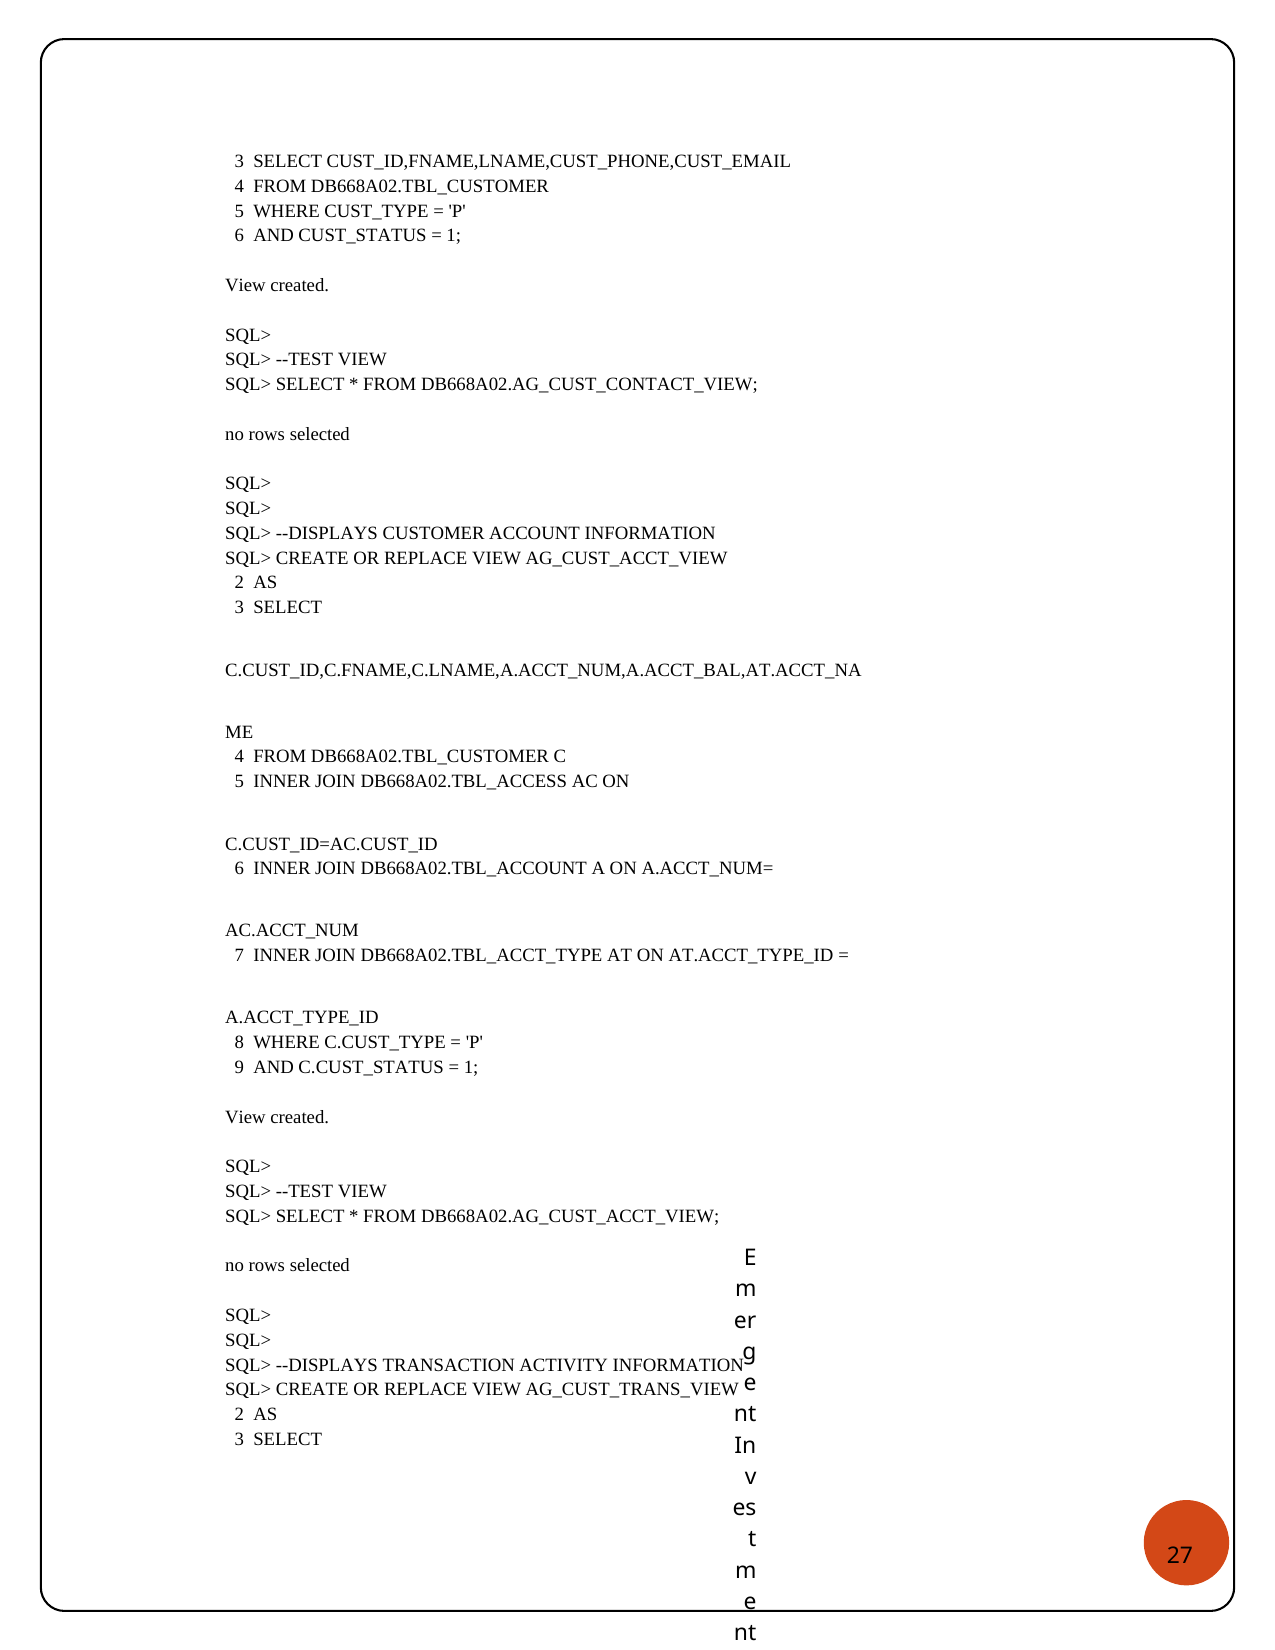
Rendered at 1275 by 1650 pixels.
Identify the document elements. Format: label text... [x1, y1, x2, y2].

list SQL> --DISPLAYS TRANSACTION ACTIVITY INFORMATION [225, 1353, 1125, 1375]
list C.CUST_ID=AC.CUST_ID [225, 832, 1125, 854]
list 6 INNER JOIN DB668A02.TBL_ACCOUNT A ON A.ACCT_NUM= [225, 857, 1125, 915]
list SQL> --TEST VIEW [225, 348, 1125, 370]
list SQL> SELECT * FROM DB668A02.AG_CUST_CONTACT_VIEW; [225, 373, 1125, 395]
list 2 AS [225, 571, 1125, 593]
list 5 INNER JOIN DB668A02.TBL_ACCESS AC ON [225, 770, 1125, 828]
list 3 SELECT CUST_ID,FNAME,LNAME,CUST_PHONE,CUST_EMAIL [225, 150, 1125, 172]
list SQL> [225, 497, 1125, 519]
list 4 FROM DB668A02.TBL_CUSTOMER C [225, 745, 1125, 767]
list no rows selected [225, 1254, 1125, 1276]
list SQL> CREATE OR REPLACE VIEW AG_CUST_TRANS_VIEW [225, 1378, 1125, 1400]
list no rows selected [225, 423, 1125, 444]
list C.CUST_ID,C.FNAME,C.LNAME,A.ACCT_NUM,A.ACCT_BAL,AT.ACCT_NA [225, 658, 1125, 716]
list SQL> CREATE OR REPLACE VIEW AG_CUST_ACCT_VIEW [225, 547, 1125, 568]
list SQL> [225, 1329, 1125, 1350]
list SQL> SELECT * FROM DB668A02.AG_CUST_ACCT_VIEW; [225, 1205, 1125, 1226]
list SQL> [225, 472, 1125, 494]
list SQL> [225, 1304, 1125, 1325]
list 3 SELECT [225, 1428, 1125, 1485]
list SQL> [225, 323, 1125, 345]
list View created. [225, 1106, 1125, 1127]
list 4 FROM DB668A02.TBL_CUSTOMER [225, 175, 1125, 196]
list AC.ACCT_NUM [225, 919, 1125, 941]
list 6 AND CUST_STATUS = 1; [225, 224, 1125, 246]
list SQL> --TEST VIEW [225, 1180, 1125, 1201]
list SQL> --DISPLAYS CUSTOMER ACCOUNT INFORMATION [225, 522, 1125, 543]
list 7 INNER JOIN DB668A02.TBL_ACCT_TYPE AT ON AT.ACCT_TYPE_ID = [225, 944, 1125, 1002]
list 2 AS [225, 1403, 1125, 1424]
list View created. [225, 274, 1125, 296]
list 9 AND C.CUST_STATUS = 1; [225, 1056, 1125, 1077]
list 3 SELECT [225, 596, 1125, 654]
list ME [225, 721, 1125, 742]
list A.ACCT_TYPE_ID [225, 1006, 1125, 1028]
list 8 WHERE C.CUST_TYPE = 'P' [225, 1031, 1125, 1053]
list SQL> [225, 1155, 1125, 1177]
list 5 WHERE CUST_TYPE = 'P' [225, 199, 1125, 221]
